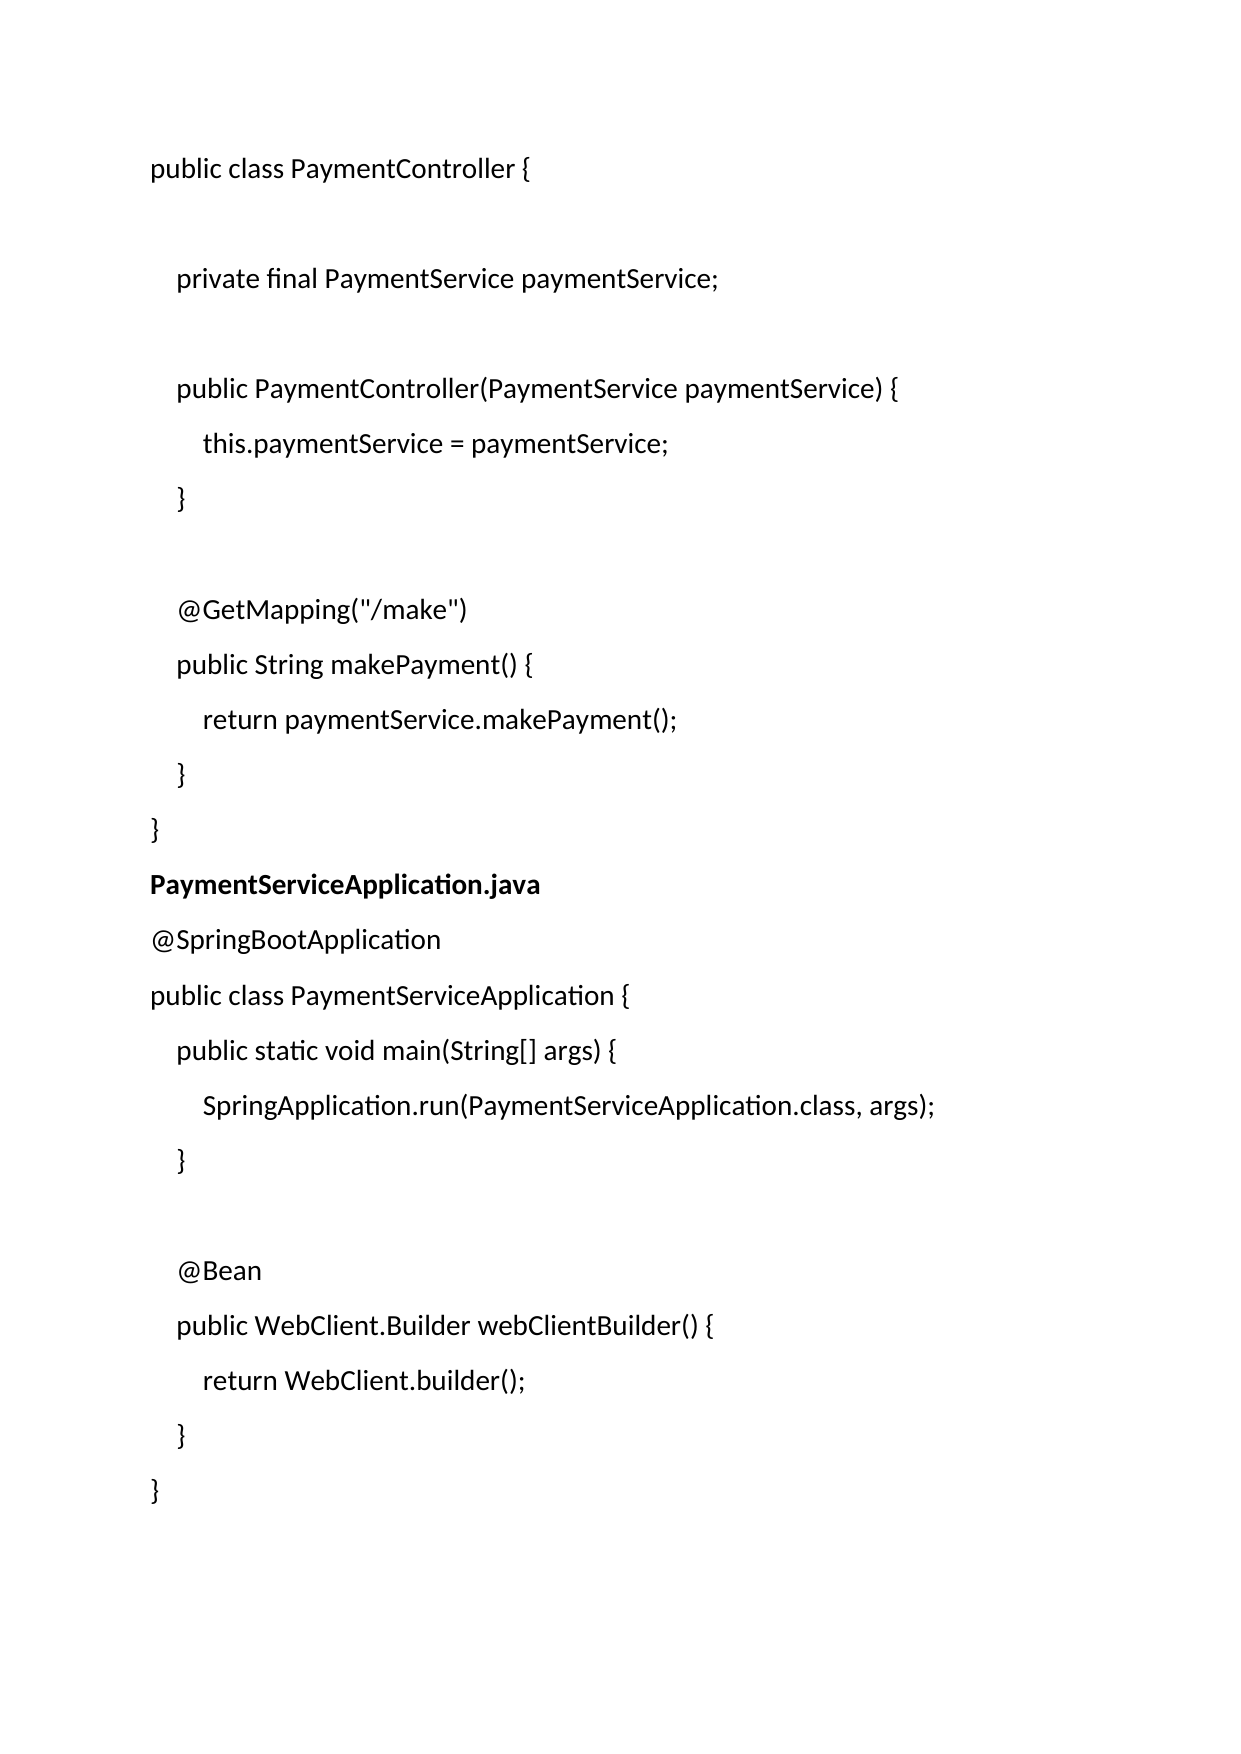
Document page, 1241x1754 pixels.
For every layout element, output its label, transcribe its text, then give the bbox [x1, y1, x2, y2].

text @SpringBootApplication [150, 921, 1090, 957]
text private final PaymentService paymentService; [150, 260, 1090, 296]
text public String makePayment() { [150, 646, 1090, 682]
text public class PaymentServiceApplication { [150, 977, 1090, 1012]
text PaymentServiceApplication.java [150, 866, 1090, 902]
text return WebClient.builder(); [150, 1362, 1090, 1398]
text } [150, 811, 1090, 847]
text return paymentService.makePayment(); [150, 701, 1090, 737]
text } [150, 1417, 1090, 1453]
text public class PaymentController { [150, 150, 1090, 186]
text @Bean [150, 1252, 1090, 1288]
text public static void main(String[] args) { [150, 1032, 1090, 1067]
text public WebClient.Builder webClientBuilder() { [150, 1307, 1090, 1343]
text @GetMapping("/make") [150, 591, 1090, 626]
text } [150, 1142, 1090, 1177]
text this.paymentService = paymentService; [150, 426, 1090, 461]
text } [150, 481, 1090, 516]
text } [150, 756, 1090, 792]
text public PaymentController(PaymentService paymentService) { [150, 370, 1090, 406]
text } [150, 1472, 1090, 1508]
text SpringApplication.run(PaymentServiceApplication.class, args); [150, 1087, 1090, 1122]
